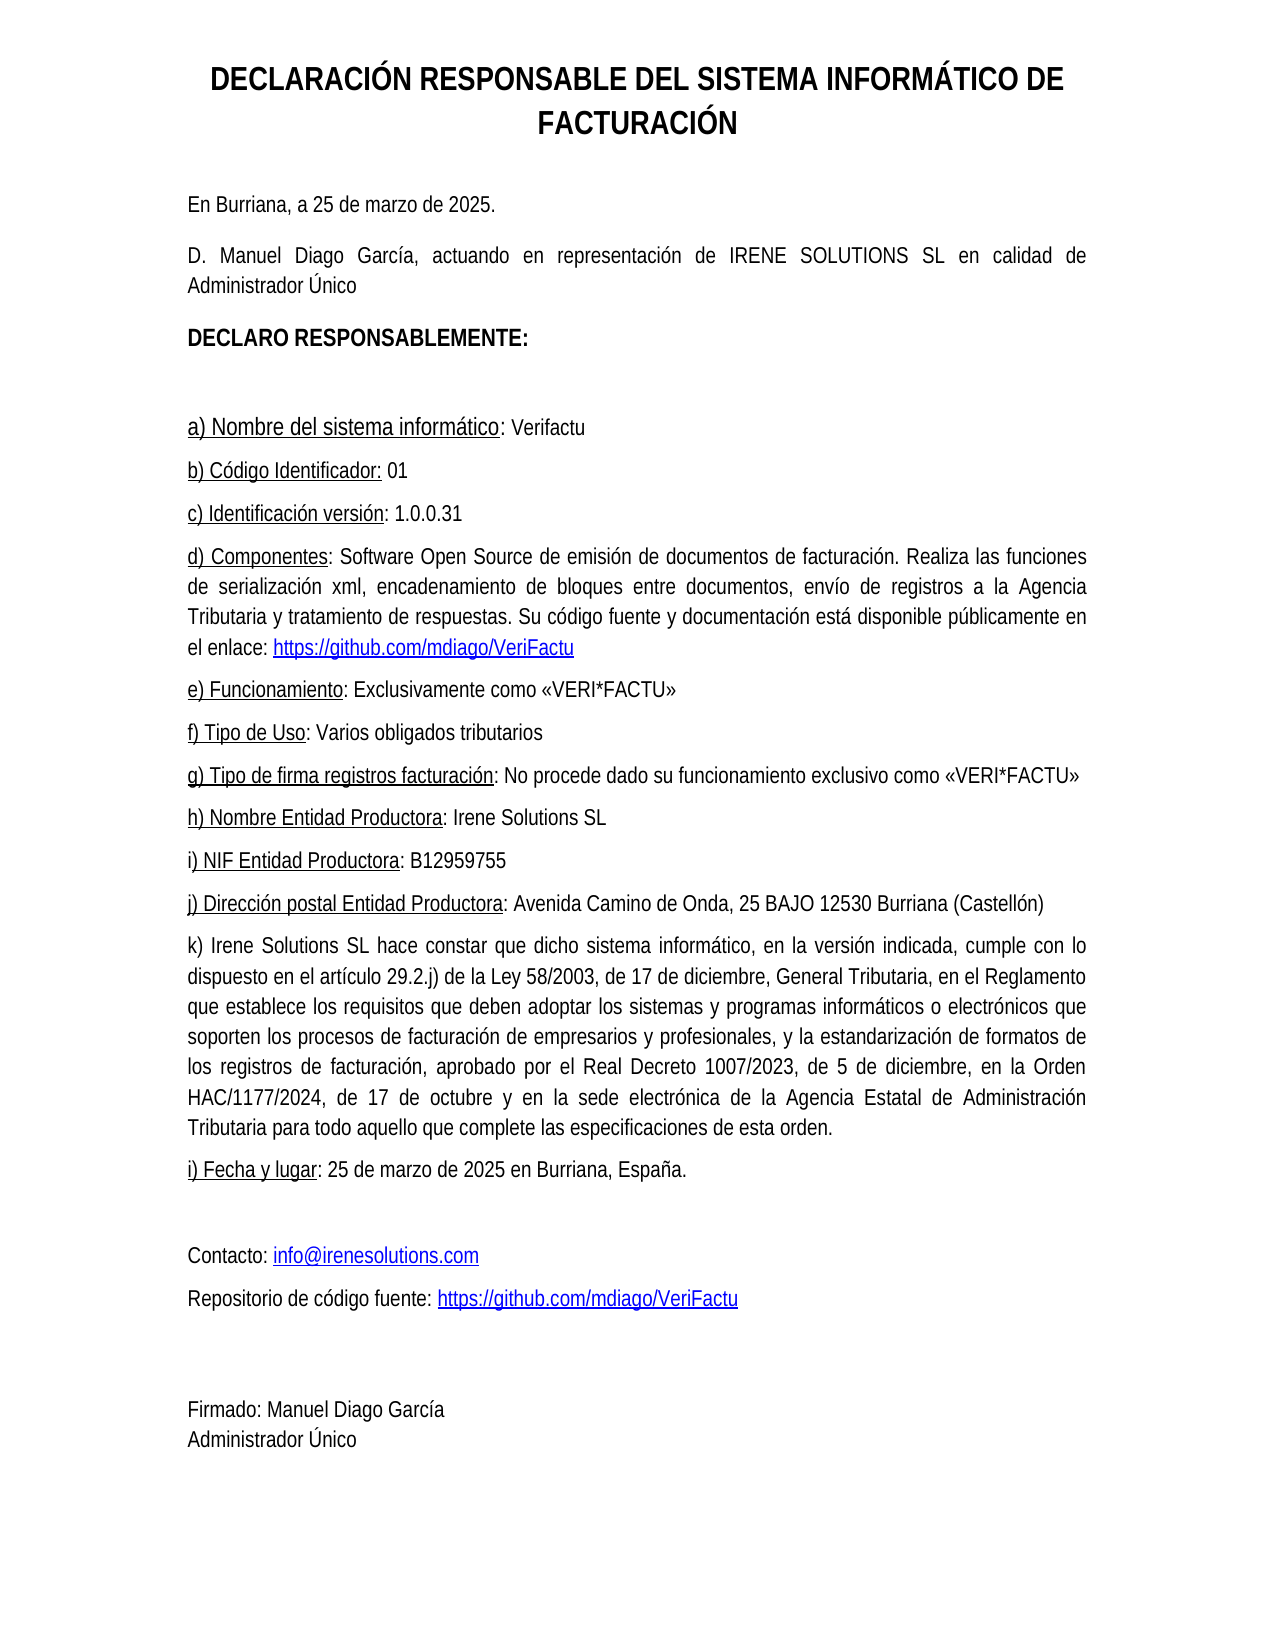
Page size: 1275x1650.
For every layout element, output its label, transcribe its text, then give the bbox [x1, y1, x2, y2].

text f) Tipo de Uso: Varios obligados tributarios [187, 719, 1087, 745]
text g) Tipo de firma registros facturación: No procede dado su funcionamiento exclusivo como «VERI*FACTU» [187, 762, 1087, 788]
text Repositorio de código fuente: https://github.com/mdiago/VeriFactu [187, 1284, 1087, 1311]
text e) Funcionamiento: Exclusivamente como «VERI*FACTU» [187, 676, 1087, 702]
text D. Manuel Diago García, actuando en representación de IRENE SOLUTIONS SL en calidad de Administrador Único [187, 242, 1087, 298]
text Administrador Único [187, 1426, 1087, 1452]
text i) Fecha y lugar: 25 de marzo de 2025 en Burriana, España. [187, 1156, 1087, 1183]
text b) Código Identificador: 01 [187, 457, 1087, 484]
text c) Identificación versión: 1.0.0.31 [187, 500, 1087, 526]
text DECLARO RESPONSABLEMENTE: [187, 323, 1087, 352]
text DECLARACIÓN RESPONSABLE DEL SISTEMA INFORMÁTICO DE FACTURACIÓN [187, 59, 1087, 141]
text En Burriana, a 25 de marzo de 2025. [187, 191, 1087, 217]
text a) Nombre del sistema informático: Verifactu [187, 412, 1087, 441]
text h) Nombre Entidad Productora: Irene Solutions SL [187, 804, 1087, 831]
text j) Dirección postal Entidad Productora: Avenida Camino de Onda, 25 BAJO 12530 Burriana (Castellón) [187, 890, 1087, 916]
text k) Irene Solutions SL hace constar que dicho sistema informático, en la versión indicada, cumple con lo dispuesto en el artículo 29.2.j) de la Ley 58/2003, de 17 de diciembre, General Tributaria, en el Reglamento que establece los requisitos que deben adoptar los sistemas y programas informáticos o electrónicos que soporten los procesos de facturación de empresarios y profesionales, y la estandarización de formatos de los registros de facturación, aprobado por el Real Decreto 1007/2023, de 5 de diciembre, en la Orden HAC/1177/2024, de 17 de octubre y en la sede electrónica de la Agencia Estatal de Administración Tributaria para todo aquello que complete las especificaciones de esta orden. [187, 932, 1087, 1140]
text i) NIF Entidad Productora: B12959755 [187, 847, 1087, 873]
text d) Componentes: Software Open Source de emisión de documentos de facturación. Realiza las funciones de serialización xml, encadenamiento de bloques entre documentos, envío de registros a la Agencia Tributaria y tratamiento de respuestas. Su código fuente y documentación está disponible públicamente en el enlace: https://github.com/mdiago/VeriFactu [187, 543, 1087, 660]
text Firmado: Manuel Diago García [187, 1396, 1087, 1422]
text Contacto: info@irenesolutions.com [187, 1242, 1087, 1268]
